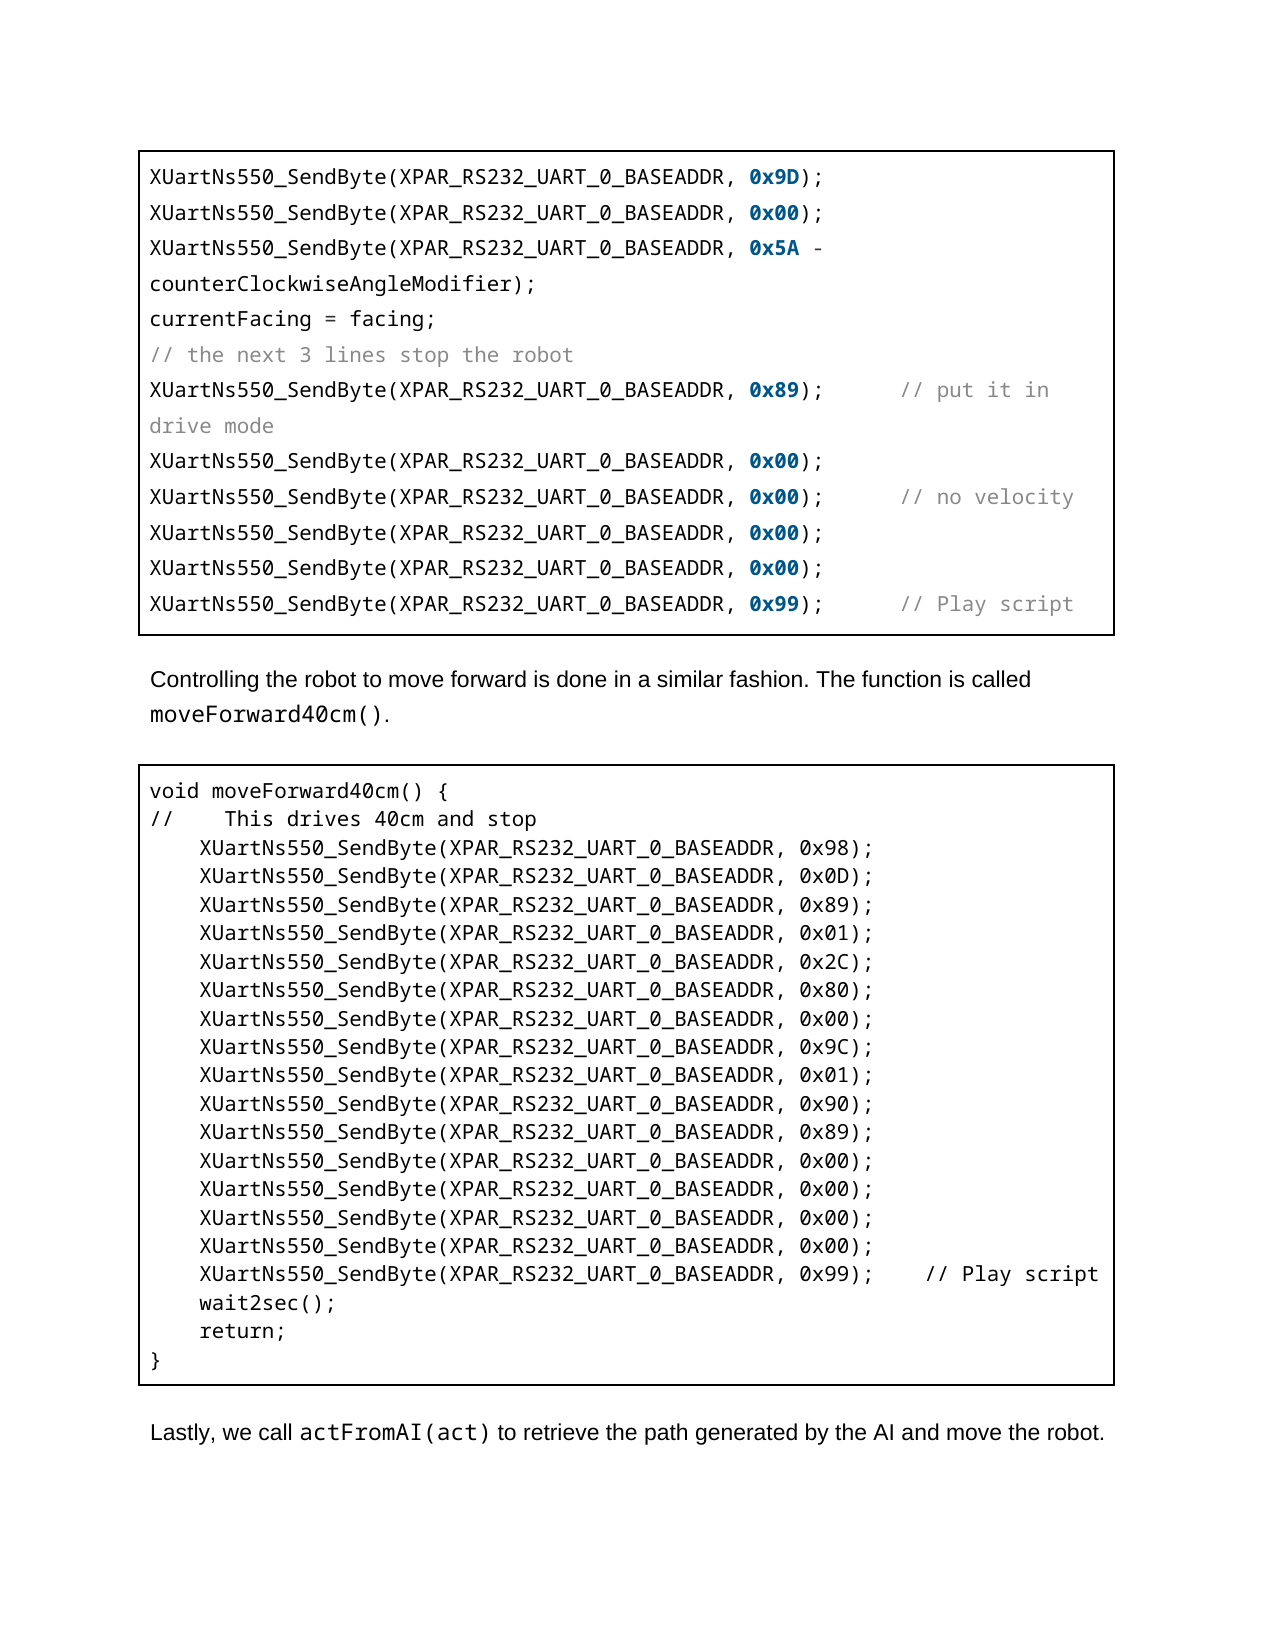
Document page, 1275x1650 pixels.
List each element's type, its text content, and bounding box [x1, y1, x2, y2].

text Controlling the robot to move forward is done in a similar fashion. The function is called moveForward40cm(). [150, 666, 1125, 729]
text Lastly, we call actFromAI(act) to retrieve the path generated by the AI and move the robot. [150, 1416, 1125, 1447]
table_header void moveForward40cm() { // This drives 40cm and stop XUartNs550_SendByte(XPAR_RS232_UART_0_BASEADDR, 0x98); XUartNs550_SendByte(XPAR_RS232_UART_0_BASEADDR, 0x0D); XUartNs550_SendByte(XPAR_RS232_UART_0_BASEADDR, 0x89); XUartNs550_SendByte(XPAR_RS232_UART_0_BASEADDR, 0x01); XUartNs550_SendByte(XPAR_RS232_UART_0_BASEADDR, 0x2C); XUartNs550_SendByte(XPAR_RS232_UART_0_BASEADDR, 0x80); XUartNs550_SendByte(XPAR_RS232_UART_0_BASEADDR, 0x00); XUartNs550_SendByte(XPAR_RS232_UART_0_BASEADDR, 0x9C); XUartNs550_SendByte(XPAR_RS232_UART_0_BASEADDR, 0x01); XUartNs550_SendByte(XPAR_RS232_UART_0_BASEADDR, 0x90); XUartNs550_SendByte(XPAR_RS232_UART_0_BASEADDR, 0x89); XUartNs550_SendByte(XPAR_RS232_UART_0_BASEADDR, 0x00); XUartNs550_SendByte(XPAR_RS232_UART_0_BASEADDR, 0x00); XUartNs550_SendByte(XPAR_RS232_UART_0_BASEADDR, 0x00); XUartNs550_SendByte(XPAR_RS232_UART_0_BASEADDR, 0x00); XUartNs550_SendByte(XPAR_RS232_UART_0_BASEADDR, 0x99); // Play script wait2sec(); return; } [140, 766, 1113, 1384]
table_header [140, 152, 1113, 634]
